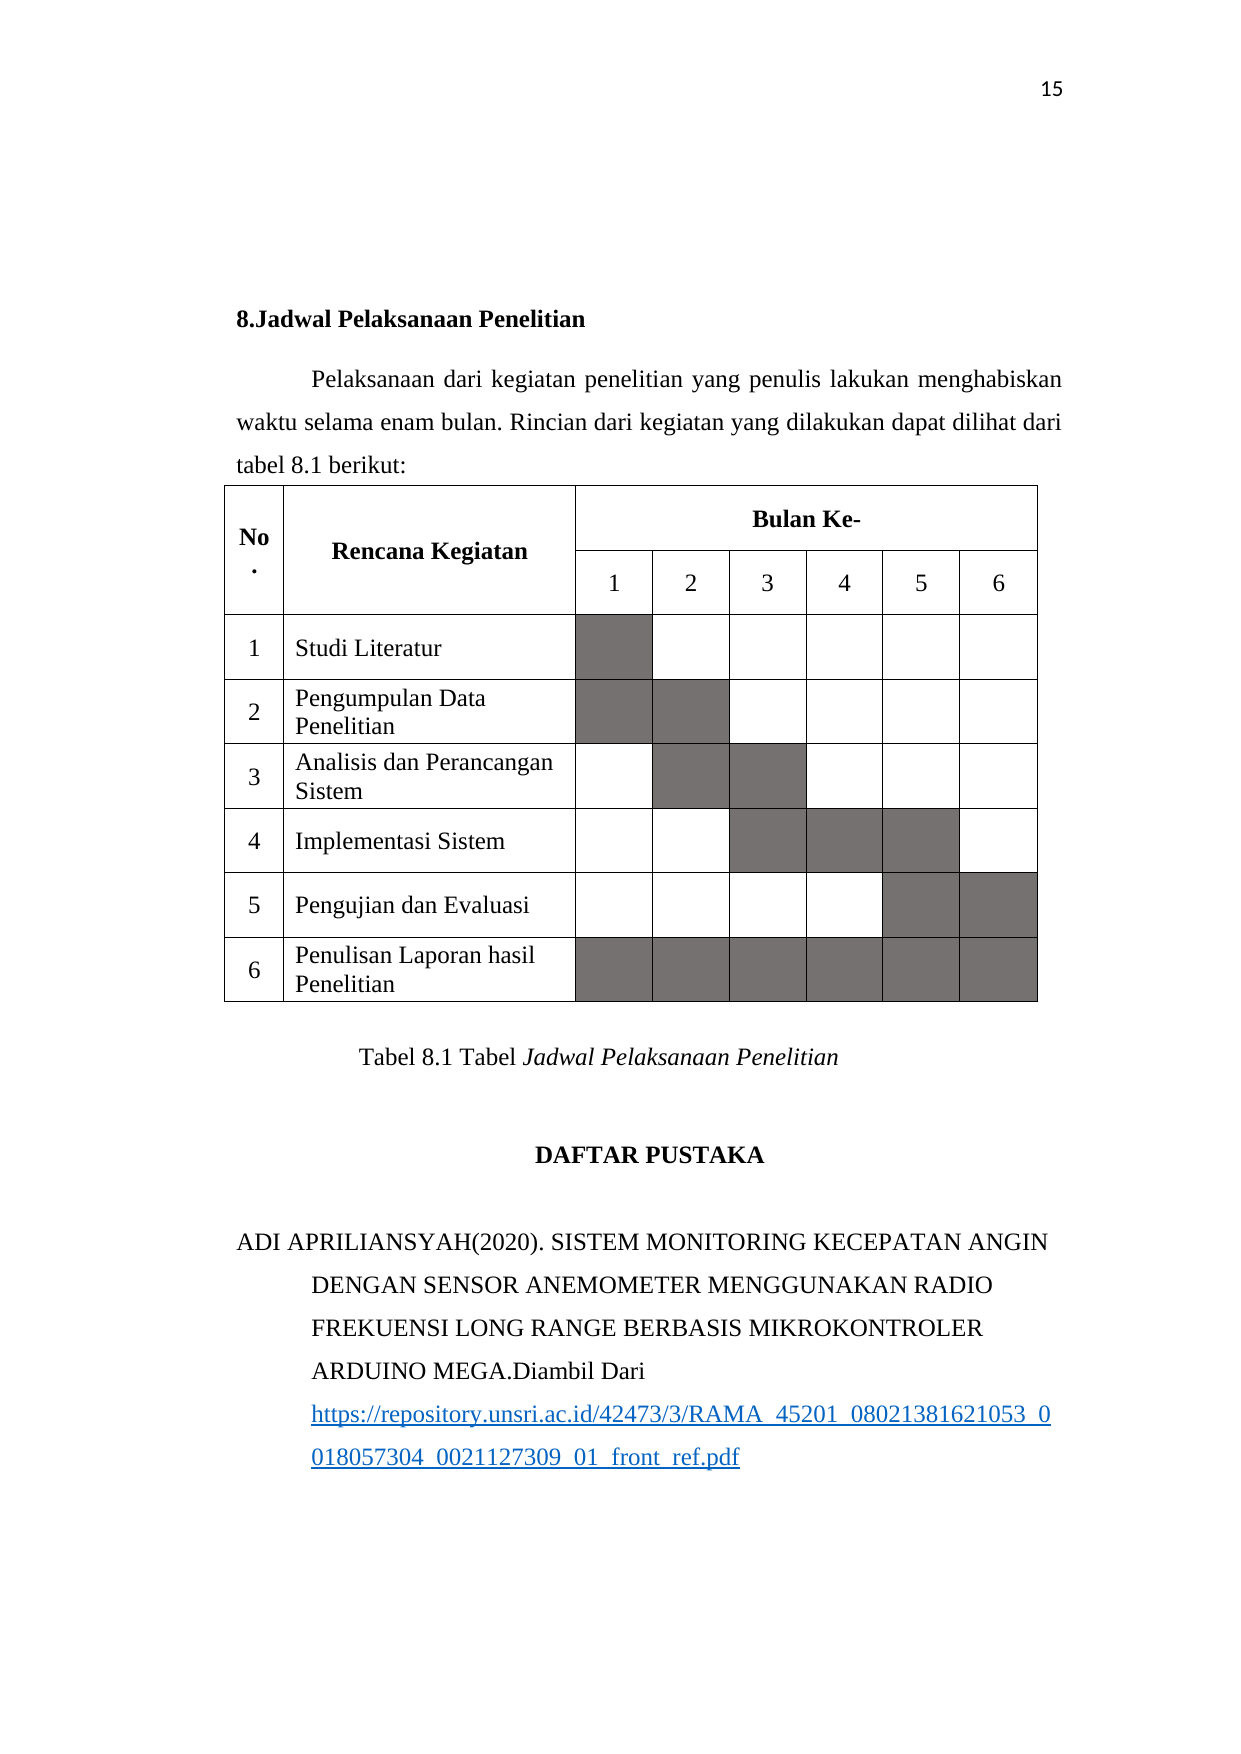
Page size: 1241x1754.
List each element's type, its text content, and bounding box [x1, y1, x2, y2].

table_cell [807, 873, 882, 937]
table_cell [960, 938, 1037, 1001]
table_cell 5 [883, 551, 959, 614]
table_cell Pengumpulan Data Penelitian [284, 680, 575, 743]
table_cell Penulisan Laporan hasil Penelitian [284, 938, 575, 1001]
table_cell 5 [225, 873, 283, 937]
table_cell [576, 680, 652, 743]
table_cell [576, 615, 652, 679]
table_cell Analisis dan Perancangan Sistem [284, 744, 575, 808]
table_cell [807, 615, 882, 679]
table_cell [883, 938, 959, 1001]
table_cell [883, 873, 959, 937]
table_cell [883, 809, 959, 872]
table_cell 2 [225, 680, 283, 743]
table_cell [730, 615, 806, 679]
table_cell 3 [225, 744, 283, 808]
text 8.Jadwal Pelaksanaan Penelitian [236, 304, 1063, 333]
table_cell 3 [730, 551, 806, 614]
table_cell [653, 615, 729, 679]
text Pelaksanaan dari kegiatan penelitian yang penulis lakukan menghabiskan waktu selama enam bulan. Rincian dari kegiatan yang dilakukan dapat dilihat dari tabel 8.1 berikut: [236, 364, 1063, 479]
table_header Bulan Ke- [576, 486, 1037, 550]
table_cell [960, 744, 1037, 808]
table_cell [960, 615, 1037, 679]
table_cell Pengujian dan Evaluasi [284, 873, 575, 937]
table_header No. [225, 486, 283, 614]
table_cell 1 [576, 551, 652, 614]
table_header Rencana Kegiatan [284, 486, 575, 614]
table_cell [730, 744, 806, 808]
table_cell [883, 615, 959, 679]
table_cell [807, 744, 882, 808]
table_cell Studi Literatur [284, 615, 575, 679]
table_cell 2 [653, 551, 729, 614]
table_cell [960, 680, 1037, 743]
table_cell [653, 873, 729, 937]
table_cell [883, 680, 959, 743]
table_cell [807, 809, 882, 872]
table_cell [807, 680, 882, 743]
text DAFTAR PUSTAKA [236, 1140, 1063, 1169]
table_cell [883, 744, 959, 808]
table_cell Implementasi Sistem [284, 809, 575, 872]
table_cell [807, 938, 882, 1001]
table_cell [653, 744, 729, 808]
table_cell [730, 809, 806, 872]
table_cell [960, 809, 1037, 872]
table_cell [730, 680, 806, 743]
table_cell [730, 873, 806, 937]
table_cell 1 [225, 615, 283, 679]
table_cell [653, 938, 729, 1001]
table_cell [653, 809, 729, 872]
table_cell 4 [807, 551, 882, 614]
text ADI APRILIANSYAH(2020). SISTEM MONITORING KECEPATAN ANGIN DENGAN SENSOR ANEMOMETER MENGGUNAKAN RADIO FREKUENSI LONG RANGE BERBASIS MIKROKONTROLER ARDUINO MEGA.Diambil Dari https://repository.unsri.ac.id/42473/3/RAMA_45201_08021381621053_0018057304_0021127309_01_front_ref.pdf [236, 1227, 1063, 1471]
table_cell [576, 873, 652, 937]
table_cell 6 [225, 938, 283, 1001]
table_cell [730, 938, 806, 1001]
table_cell [653, 680, 729, 743]
table_cell 6 [960, 551, 1037, 614]
table_cell [576, 938, 652, 1001]
table_cell 4 [225, 809, 283, 872]
table_cell [960, 873, 1037, 937]
table_cell [576, 809, 652, 872]
table_cell [576, 744, 652, 808]
